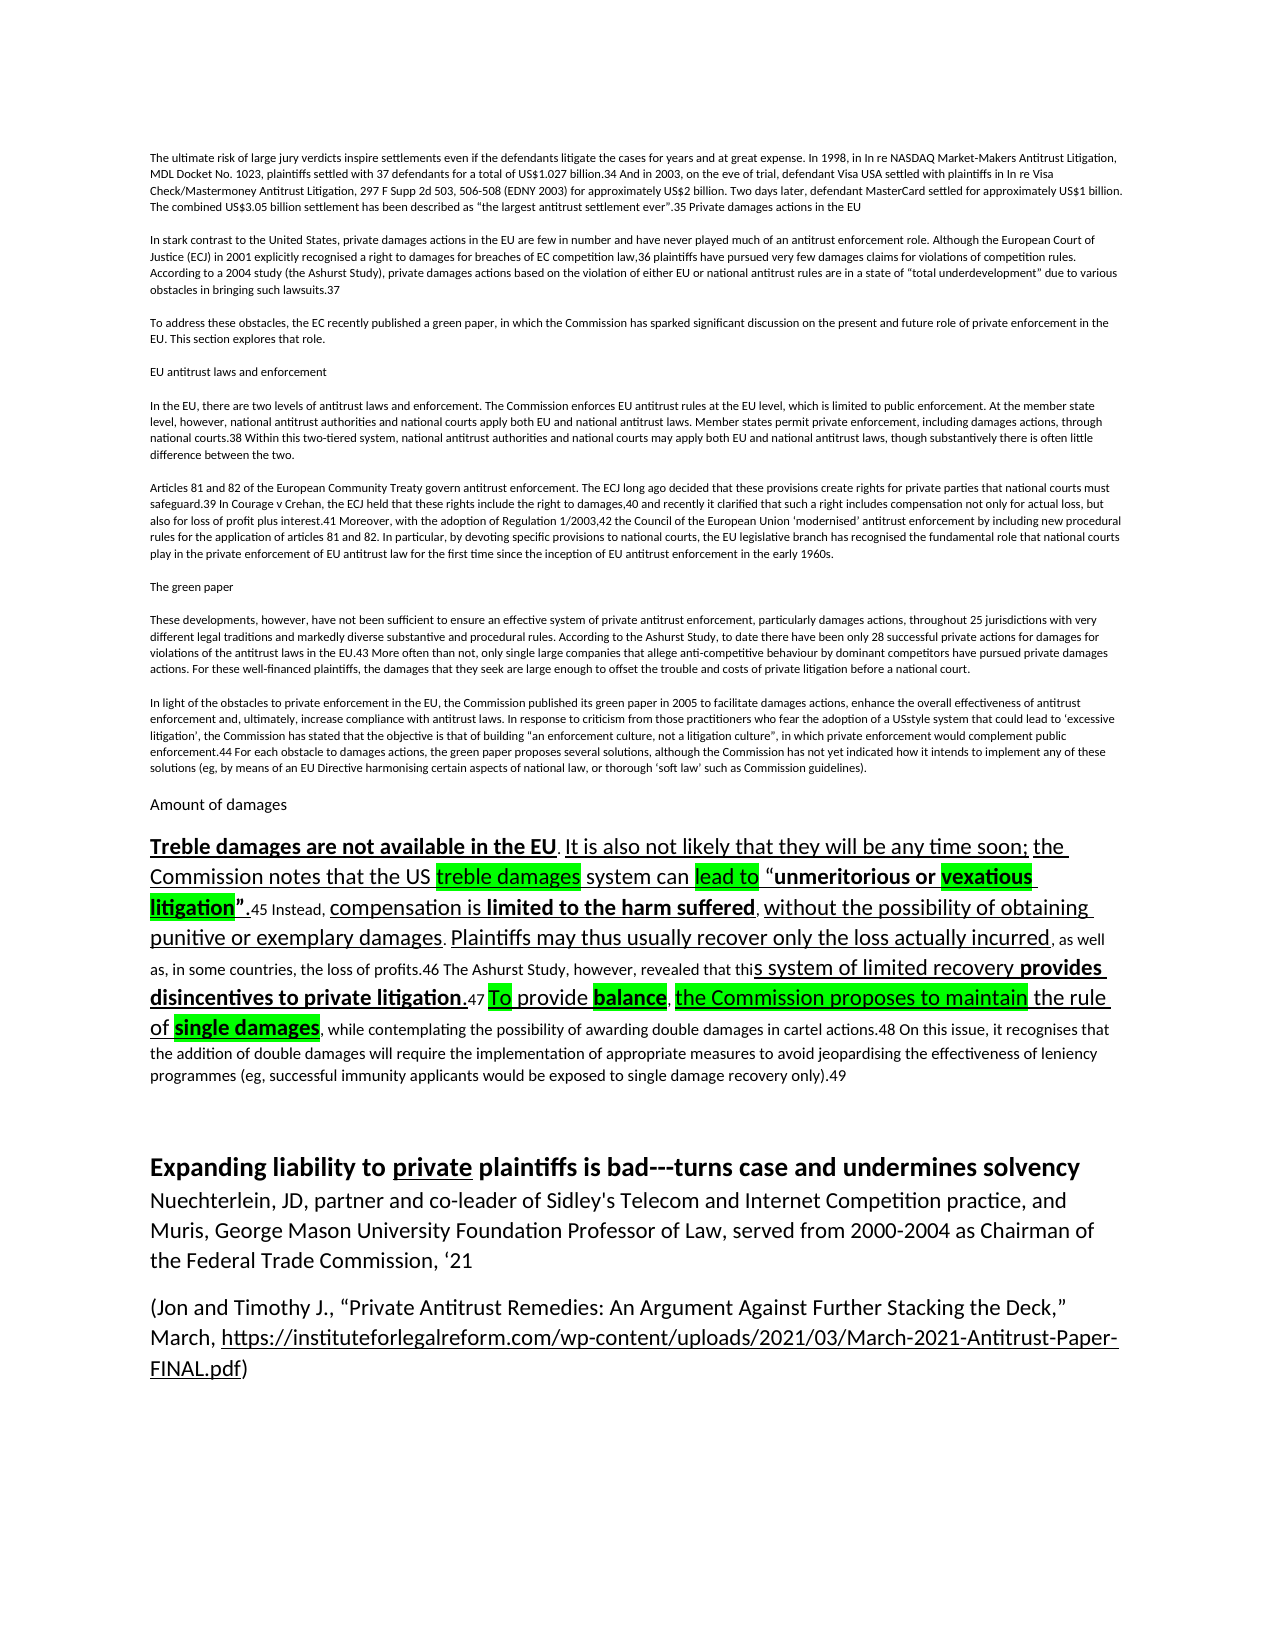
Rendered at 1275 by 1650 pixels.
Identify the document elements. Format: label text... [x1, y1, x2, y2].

text In light of the obstacles to private enforcement in the EU, the Commission published its green paper in 2005 to facilitate damages actions, enhance the overall effectiveness of antitrust enforcement and, ultimately, increase compliance with antitrust laws. In response to criticism from those practitioners who fear the adoption of a USstyle system that could lead to ‘excessive litigation’, the Commission has stated that the objective is that of building “an enforcement culture, not a litigation culture”, in which private enforcement would complement public enforcement.44 For each obstacle to damages actions, the green paper proposes several solutions, although the Commission has not yet indicated how it intends to implement any of these solutions (eg, by means of an EU Directive harmonising certain aspects of national law, or thorough ‘soft law’ such as Commission guidelines). [150, 695, 1125, 776]
text Articles 81 and 82 of the European Community Treaty govern antitrust enforcement. The ECJ long ago decided that these provisions create rights for private parties that national courts must safeguard.39 In Courage v Crehan, the ECJ held that these rights include the right to damages,40 and recently it clarified that such a right includes compensation not only for actual loss, but also for loss of profit plus interest.41 Moreover, with the adoption of Regulation 1/2003,42 the Council of the European Union ‘modernised’ antitrust enforcement by including new procedural rules for the application of articles 81 and 82. In particular, by devoting specific provisions to national courts, the EU legislative branch has recognised the fundamental role that national courts play in the private enforcement of EU antitrust law for the first time since the inception of EU antitrust enforcement in the early 1960s. [150, 480, 1125, 561]
text The green paper [150, 579, 1125, 594]
text These developments, however, have not been sufficient to ensure an effective system of private antitrust enforcement, particularly damages actions, throughout 25 jurisdictions with very different legal traditions and markedly diverse substantive and procedural rules. According to the Ashurst Study, to date there have been only 28 successful private actions for damages for violations of the antitrust laws in the EU.43 More often than not, only single large companies that allege anti-competitive behaviour by dominant competitors have pursued private damages actions. For these well-financed plaintiffs, the damages that they seek are large enough to offset the trouble and costs of private litigation before a national court. [150, 612, 1125, 677]
text Amount of damages [150, 794, 1125, 814]
text In the EU, there are two levels of antitrust laws and enforcement. The Commission enforces EU antitrust rules at the EU level, which is limited to public enforcement. At the member state level, however, national antitrust authorities and national courts apply both EU and national antitrust laws. Member states permit private enforcement, including damages actions, through national courts.38 Within this two-tiered system, national antitrust authorities and national courts may apply both EU and national antitrust laws, though substantively there is often little difference between the two. [150, 398, 1125, 462]
text In stark contrast to the United States, private damages actions in the EU are few in number and have never played much of an antitrust enforcement role. Although the European Court of Justice (ECJ) in 2001 explicitly recognised a right to damages for breaches of EC competition law,36 plaintiffs have pursued very few damages claims for violations of competition rules. According to a 2004 study (the Ashurst Study), private damages actions based on the violation of either EU or national antitrust rules are in a state of “total underdevelopment” due to various obstacles in bringing such lawsuits.37 [150, 232, 1125, 297]
text To address these obstacles, the EC recently published a green paper, in which the Commission has sparked significant discussion on the present and future role of private enforcement in the EU. This section explores that role. [150, 315, 1125, 347]
subtitle Expanding liability to private plaintiffs is bad---turns case and undermines solvency [150, 1150, 1125, 1183]
text Treble damages are not available in the EU. It is also not likely that they will be any time soon; the Commission notes that the US treble damages system can lead to “unmeritorious or vexatious litigation”.45 Instead, compensation is limited to the harm suffered, without the possibility of obtaining punitive or exemplary damages. Plaintiffs may thus usually recover only the loss actually incurred, as well as, in some countries, the loss of profits.46 The Ashurst Study, however, revealed that this system of limited recovery provides disincentives to private litigation.47 To provide balance, the Commission proposes to maintain the rule of single damages, while contemplating the possibility of awarding double damages in cartel actions.48 On this issue, it recognises that the addition of double damages will require the implementation of appropriate measures to avoid jeopardising the effectiveness of leniency programmes (eg, successful immunity applicants would be exposed to single damage recovery only).49 [150, 832, 1125, 1085]
text (Jon and Timothy J., “Private Antitrust Remedies: An Argument Against Further Stacking the Deck,” March, https://instituteforlegalreform.com/wp-content/uploads/2021/03/March-2021-Antitrust-Paper-FINAL.pdf) [150, 1293, 1125, 1382]
text EU antitrust laws and enforcement [150, 364, 1125, 380]
text Nuechterlein, JD, partner and co-leader of Sidley's Telecom and Internet Competition practice, and Muris, George Mason University Foundation Professor of Law, served from 2000-2004 as Chairman of the Federal Trade Commission, ‘21 [150, 1186, 1125, 1274]
text The ultimate risk of large jury verdicts inspire settlements even if the defendants litigate the cases for years and at great expense. In 1998, in In re NASDAQ Market-Makers Antitrust Litigation, MDL Docket No. 1023, plaintiffs settled with 37 defendants for a total of US$1.027 billion.34 And in 2003, on the eve of trial, defendant Visa USA settled with plaintiffs in In re Visa Check/Mastermoney Antitrust Litigation, 297 F Supp 2d 503, 506-508 (EDNY 2003) for approximately US$2 billion. Two days later, defendant MasterCard settled for approximately US$1 billion. The combined US$3.05 billion settlement has been described as “the largest antitrust settlement ever”.35 Private damages actions in the EU [150, 150, 1125, 215]
